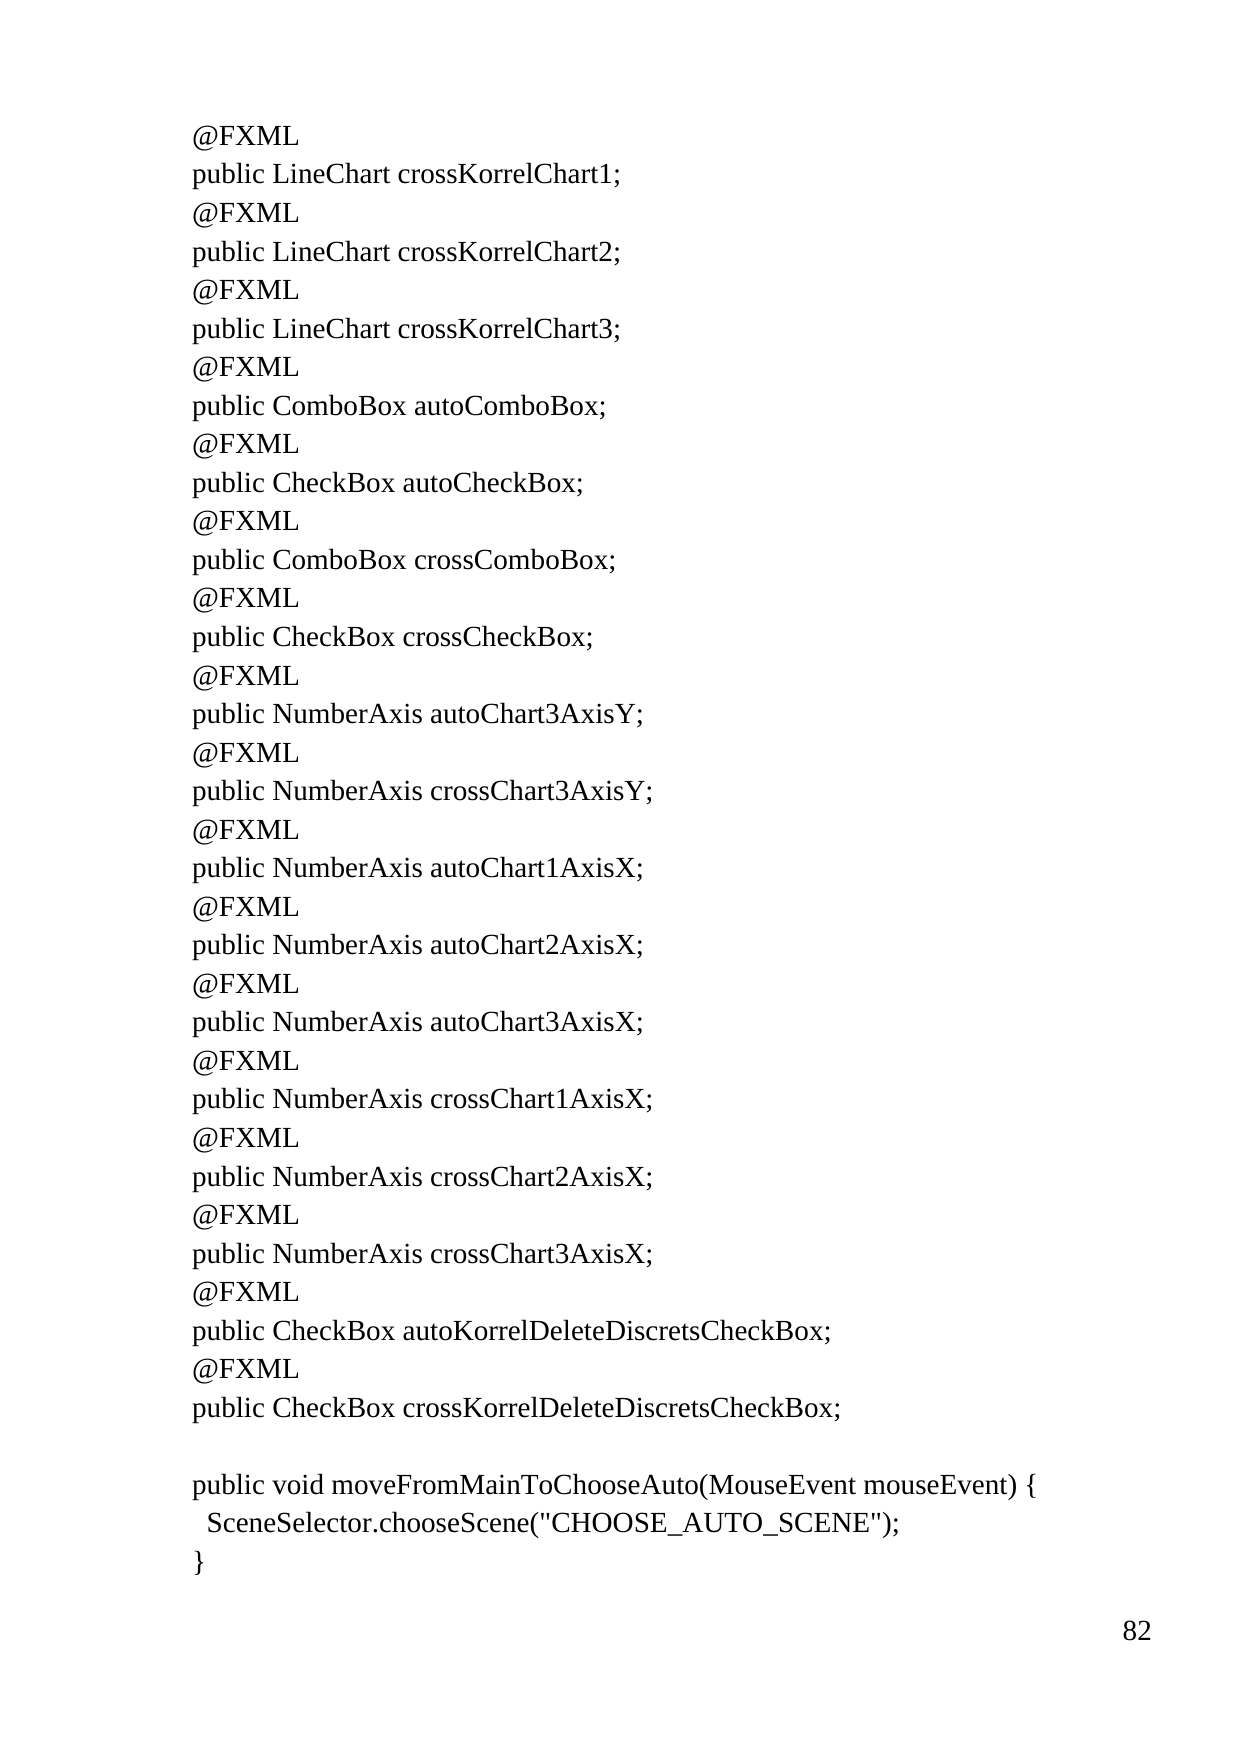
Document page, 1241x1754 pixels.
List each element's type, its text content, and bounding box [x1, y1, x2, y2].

text public NumberAxis autoChart3AxisY; [177, 696, 1152, 730]
text public LineChart crossKorrelChart1; [177, 157, 1152, 190]
text @FXML [177, 195, 1152, 229]
text @FXML [177, 1120, 1152, 1154]
text @FXML [177, 426, 1152, 460]
text public void moveFromMainToChooseAuto(MouseEvent mouseEvent) { [177, 1467, 1152, 1501]
text @FXML [177, 118, 1152, 152]
text } [177, 1544, 1152, 1578]
text @FXML [177, 812, 1152, 845]
text @FXML [177, 1274, 1152, 1308]
text @FXML [177, 889, 1152, 922]
text public CheckBox autoCheckBox; [177, 465, 1152, 498]
text public ComboBox autoComboBox; [177, 388, 1152, 421]
text @FXML [177, 658, 1152, 691]
text public ComboBox crossComboBox; [177, 542, 1152, 576]
text public NumberAxis crossChart3AxisY; [177, 773, 1152, 807]
text @FXML [177, 272, 1152, 306]
text @FXML [177, 735, 1152, 768]
text @FXML [177, 503, 1152, 537]
text public LineChart crossKorrelChart2; [177, 234, 1152, 267]
text public CheckBox crossKorrelDeleteDiscretsCheckBox; [177, 1390, 1152, 1423]
text @FXML [177, 1043, 1152, 1077]
text @FXML [177, 1197, 1152, 1231]
text public NumberAxis autoChart1AxisX; [177, 850, 1152, 884]
text public CheckBox crossCheckBox; [177, 619, 1152, 653]
text public NumberAxis crossChart2AxisX; [177, 1159, 1152, 1192]
text @FXML [177, 349, 1152, 383]
text public NumberAxis crossChart1AxisX; [177, 1082, 1152, 1115]
text @FXML [177, 1351, 1152, 1385]
text public NumberAxis crossChart3AxisX; [177, 1236, 1152, 1269]
text public NumberAxis autoChart2AxisX; [177, 927, 1152, 961]
text @FXML [177, 966, 1152, 999]
text SceneSelector.chooseScene("CHOOSE_AUTO_SCENE"); [177, 1506, 1152, 1539]
text @FXML [177, 581, 1152, 614]
text public NumberAxis autoChart3AxisX; [177, 1004, 1152, 1038]
text public CheckBox autoKorrelDeleteDiscretsCheckBox; [177, 1313, 1152, 1346]
text public LineChart crossKorrelChart3; [177, 311, 1152, 344]
